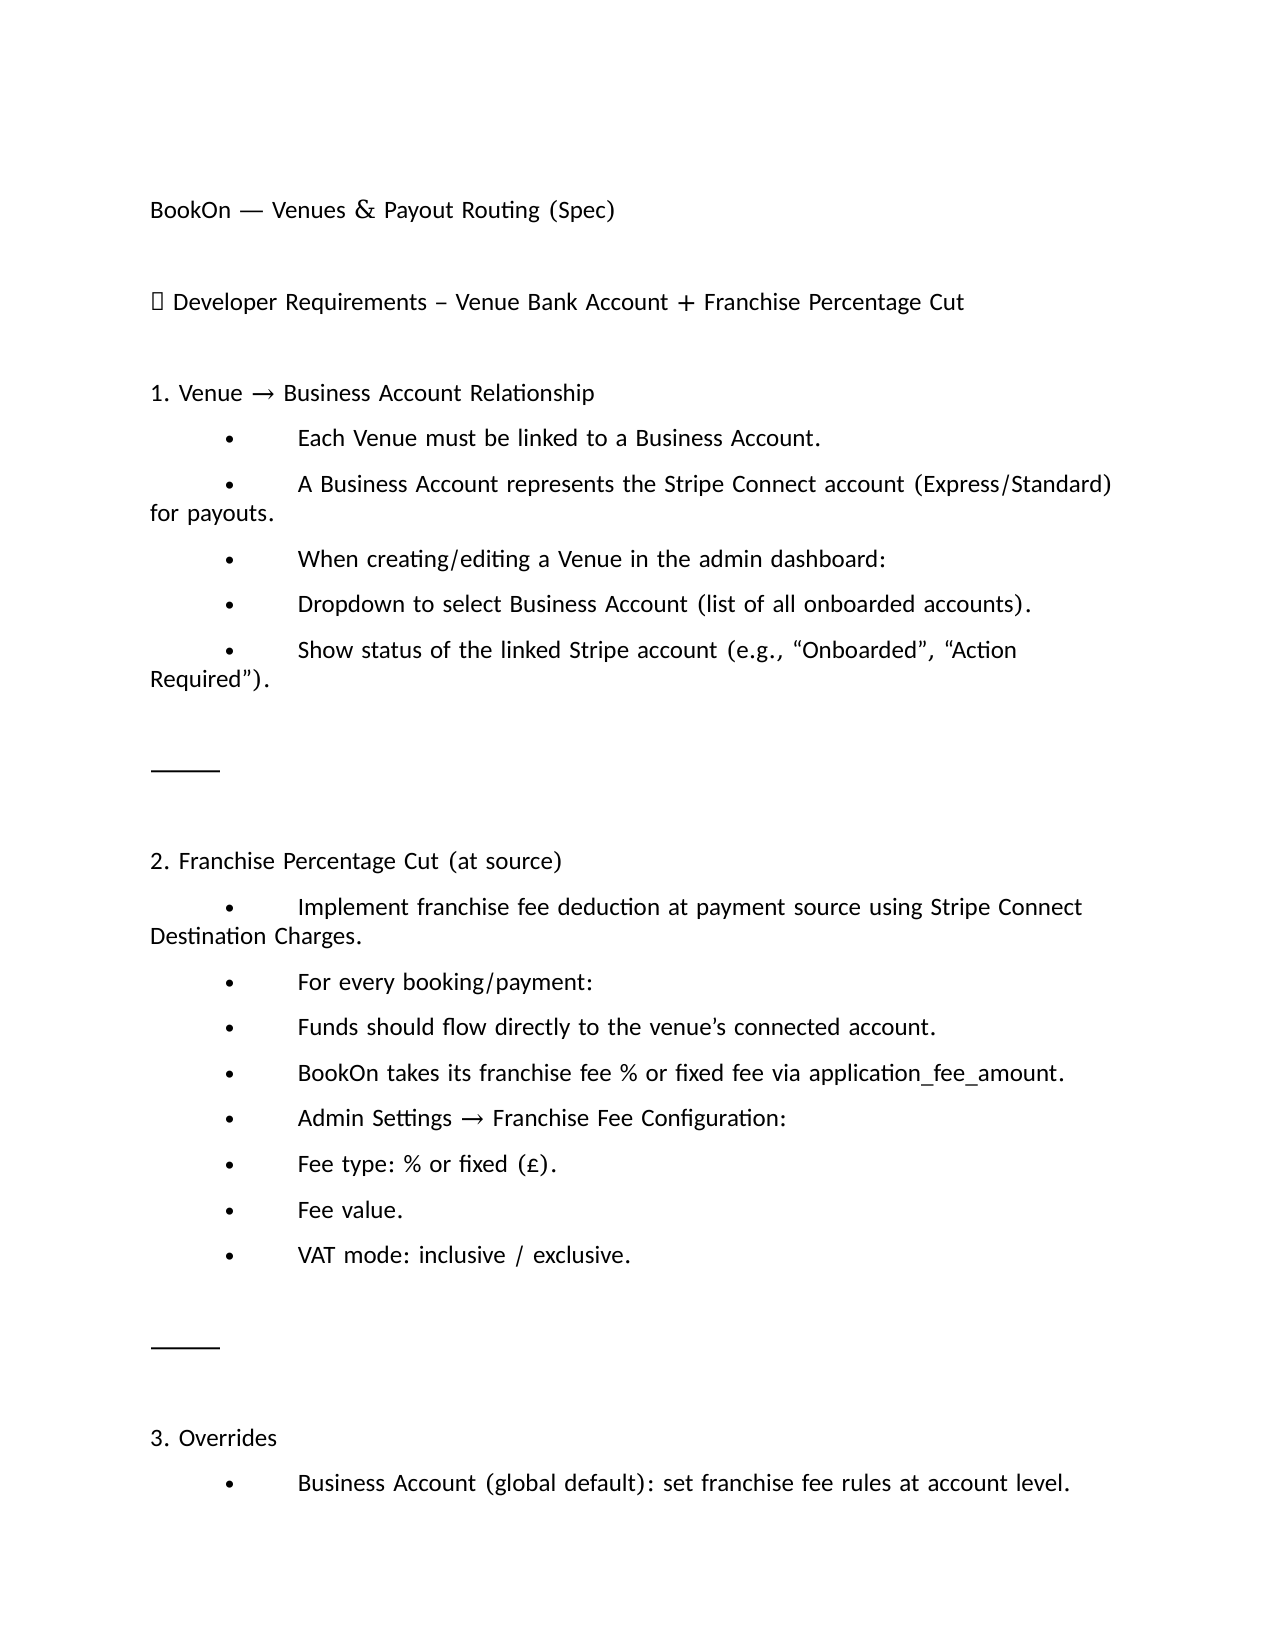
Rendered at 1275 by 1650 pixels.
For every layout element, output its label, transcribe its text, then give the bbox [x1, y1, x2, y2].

text • Each Venue must be linked to a Business Account. [150, 424, 1125, 453]
text • BookOn takes its franchise fee % or fixed fee via application_fee_amount. [150, 1058, 1125, 1087]
text • VAT mode: inclusive / exclusive. [150, 1241, 1125, 1269]
text BookOn — Venues & Payout Routing (Spec) [150, 196, 1125, 224]
text 1. Venue → Business Account Relationship [150, 378, 1125, 407]
text • A Business Account represents the Stripe Connect account (Express/Standard) for payouts. [150, 469, 1125, 527]
text 2. Franchise Percentage Cut (at source) [150, 847, 1125, 876]
text 📌 Developer Requirements – Venue Bank Account + Franchise Percentage Cut [150, 287, 1125, 316]
text • Admin Settings → Franchise Fee Configuration: [150, 1104, 1125, 1133]
text • Funds should flow directly to the venue’s connected account. [150, 1012, 1125, 1041]
text • When creating/editing a Venue in the admin dashboard: [150, 544, 1125, 573]
text • Fee value. [150, 1195, 1125, 1224]
text 3. Overrides [150, 1423, 1125, 1452]
text • Show status of the linked Stripe account (e.g., “Onboarded”, “Action Required”). [150, 635, 1125, 693]
text • For every booking/payment: [150, 967, 1125, 996]
text • Business Account (global default): set franchise fee rules at account level. [150, 1469, 1125, 1498]
text • Implement franchise fee deduction at payment source using Stripe Connect Destination Charges. [150, 892, 1125, 950]
text ⸻ [150, 755, 1125, 784]
text • Fee type: % or fixed (£). [150, 1149, 1125, 1178]
text ⸻ [150, 1332, 1125, 1361]
text • Dropdown to select Business Account (list of all onboarded accounts). [150, 589, 1125, 618]
